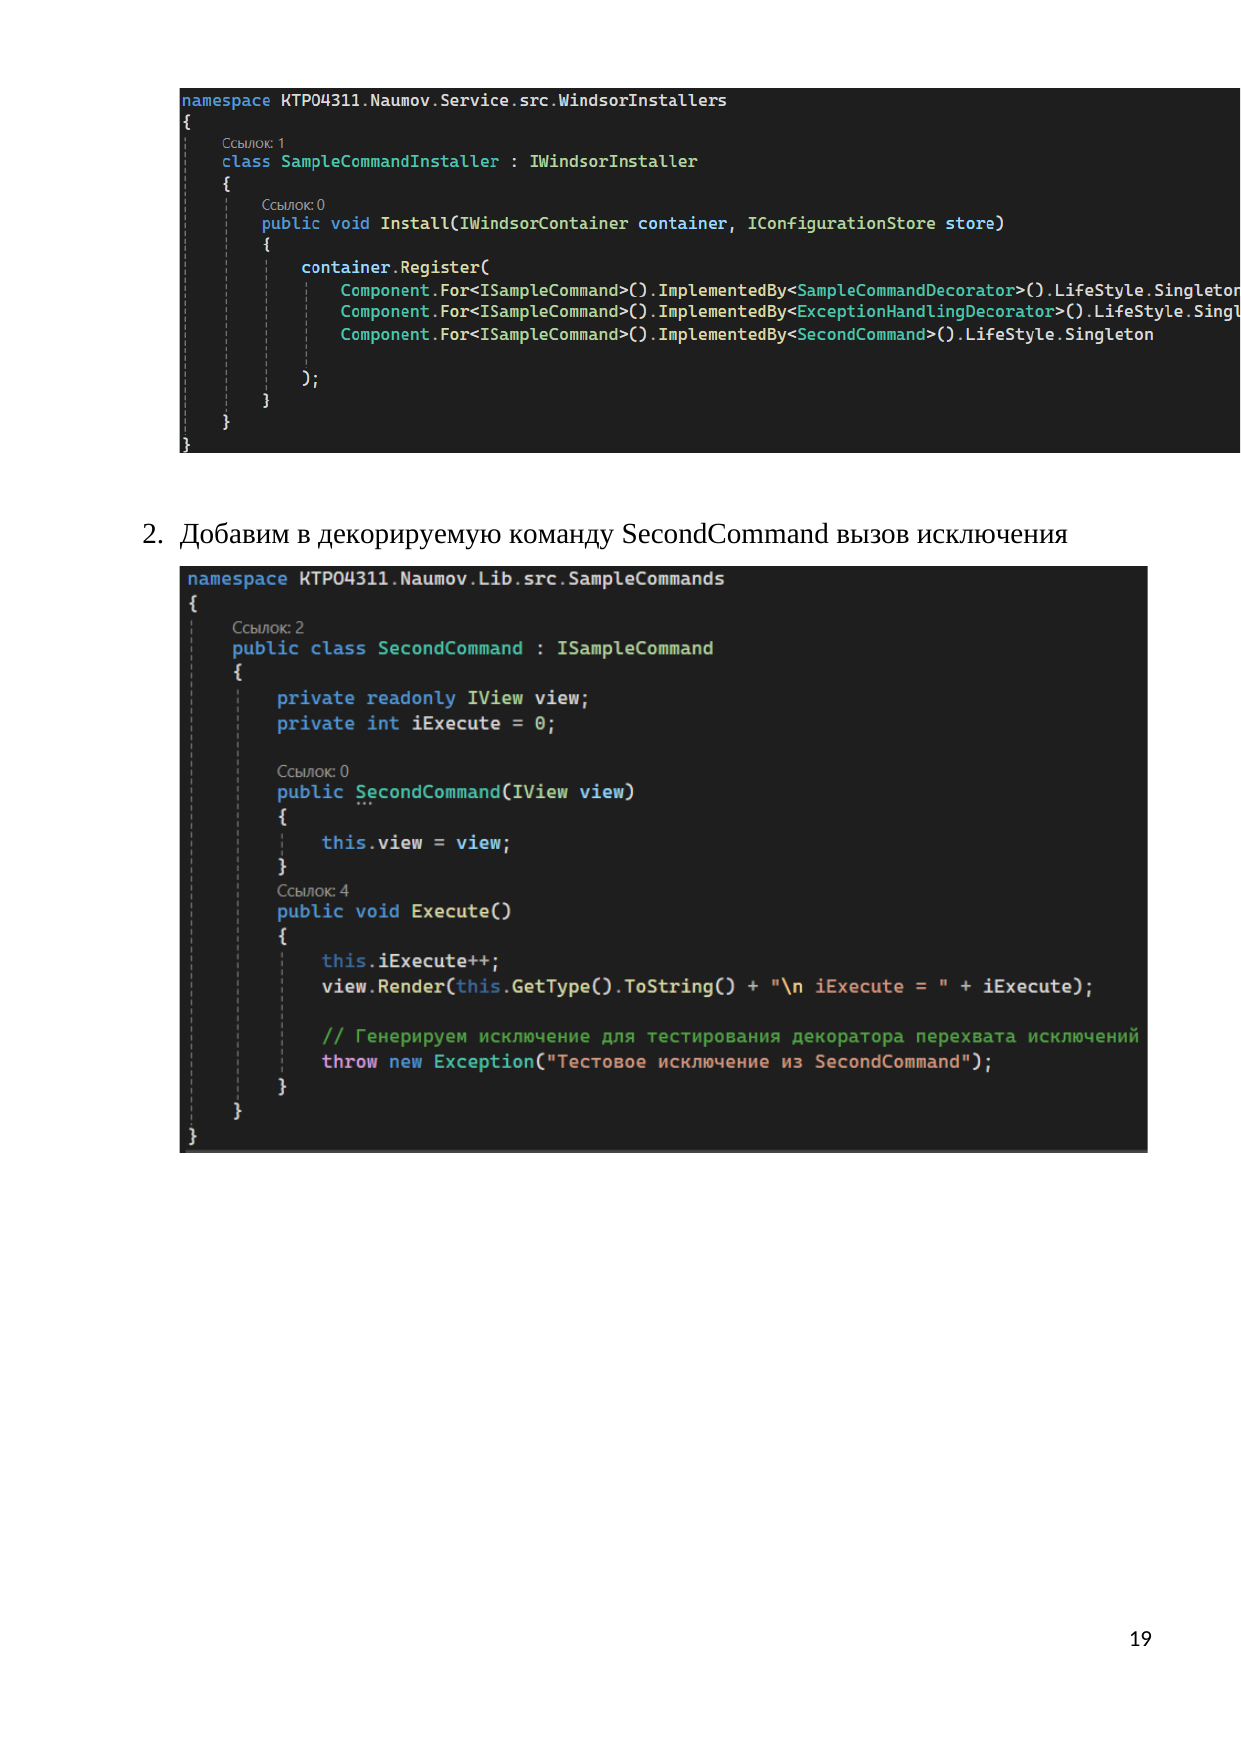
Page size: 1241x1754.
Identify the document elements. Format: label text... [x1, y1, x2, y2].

picture [179, 566, 1148, 1153]
list Добавим в декорируемую команду SecondCommand вызов исключения [142, 516, 1152, 550]
picture [179, 88, 1241, 453]
